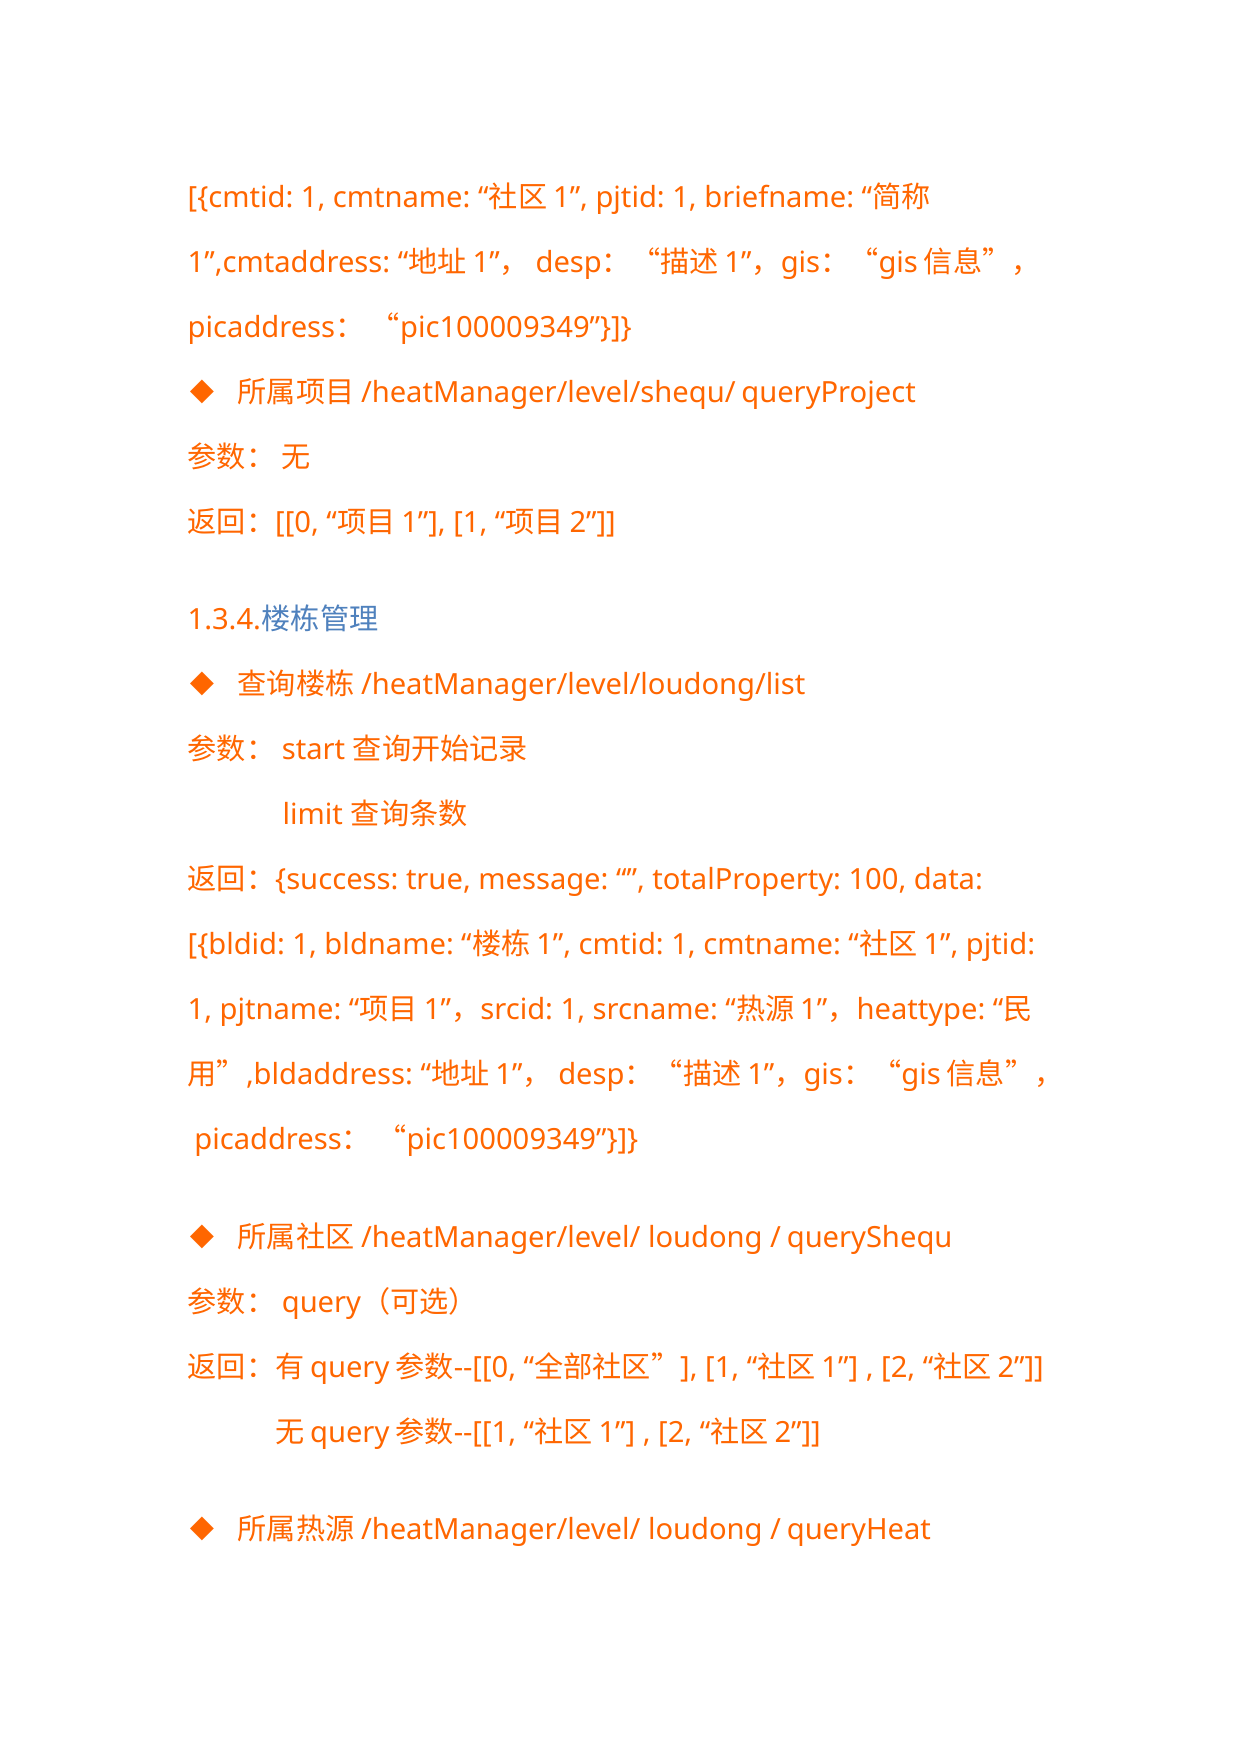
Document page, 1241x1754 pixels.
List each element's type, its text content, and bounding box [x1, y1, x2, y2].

list 所属项目 /heatManager/level/shequ/ queryProject [187, 357, 1053, 422]
text limit 查询条数 [187, 779, 1053, 844]
list 所属热源 /heatManager/level/ loudong / queryHeat [187, 1494, 1053, 1559]
text picaddress： “pic100009349”}]} [187, 292, 1053, 357]
list 所属社区 /heatManager/level/ loudong / queryShequ [187, 1202, 1053, 1267]
text 参数： start 查询开始记录 [187, 714, 1053, 779]
text 返回：[[0, “项目1”], [1, “项目2”]] [187, 487, 1053, 552]
text 无query参数--[[1, “社区1”] , [2, “社区2”]] [187, 1397, 1053, 1462]
text 返回：{success: true, message: “”, totalProperty: 100, data: [{bldid: 1, bldname: “楼栋1”, cmtid: 1, cmtname: “社区1”, pjtid: 1, pjtname: “项目1”，srcid: 1, srcname: “热源1”，heattype: “民用”,bldaddress: “地址1”， desp：“描述1”，gis：“gis信息”， picaddress： “pic100009349”}]} [187, 844, 1053, 1169]
text 参数： query（可选） [187, 1267, 1053, 1332]
list 楼栋管理 [187, 584, 1053, 649]
list 查询楼栋 /heatManager/level/loudong/list [187, 649, 1053, 714]
text 返回：有query参数--[[0, “全部社区”], [1, “社区1”] , [2, “社区2”]] [187, 1332, 1053, 1397]
text 参数： 无 [187, 422, 1053, 487]
